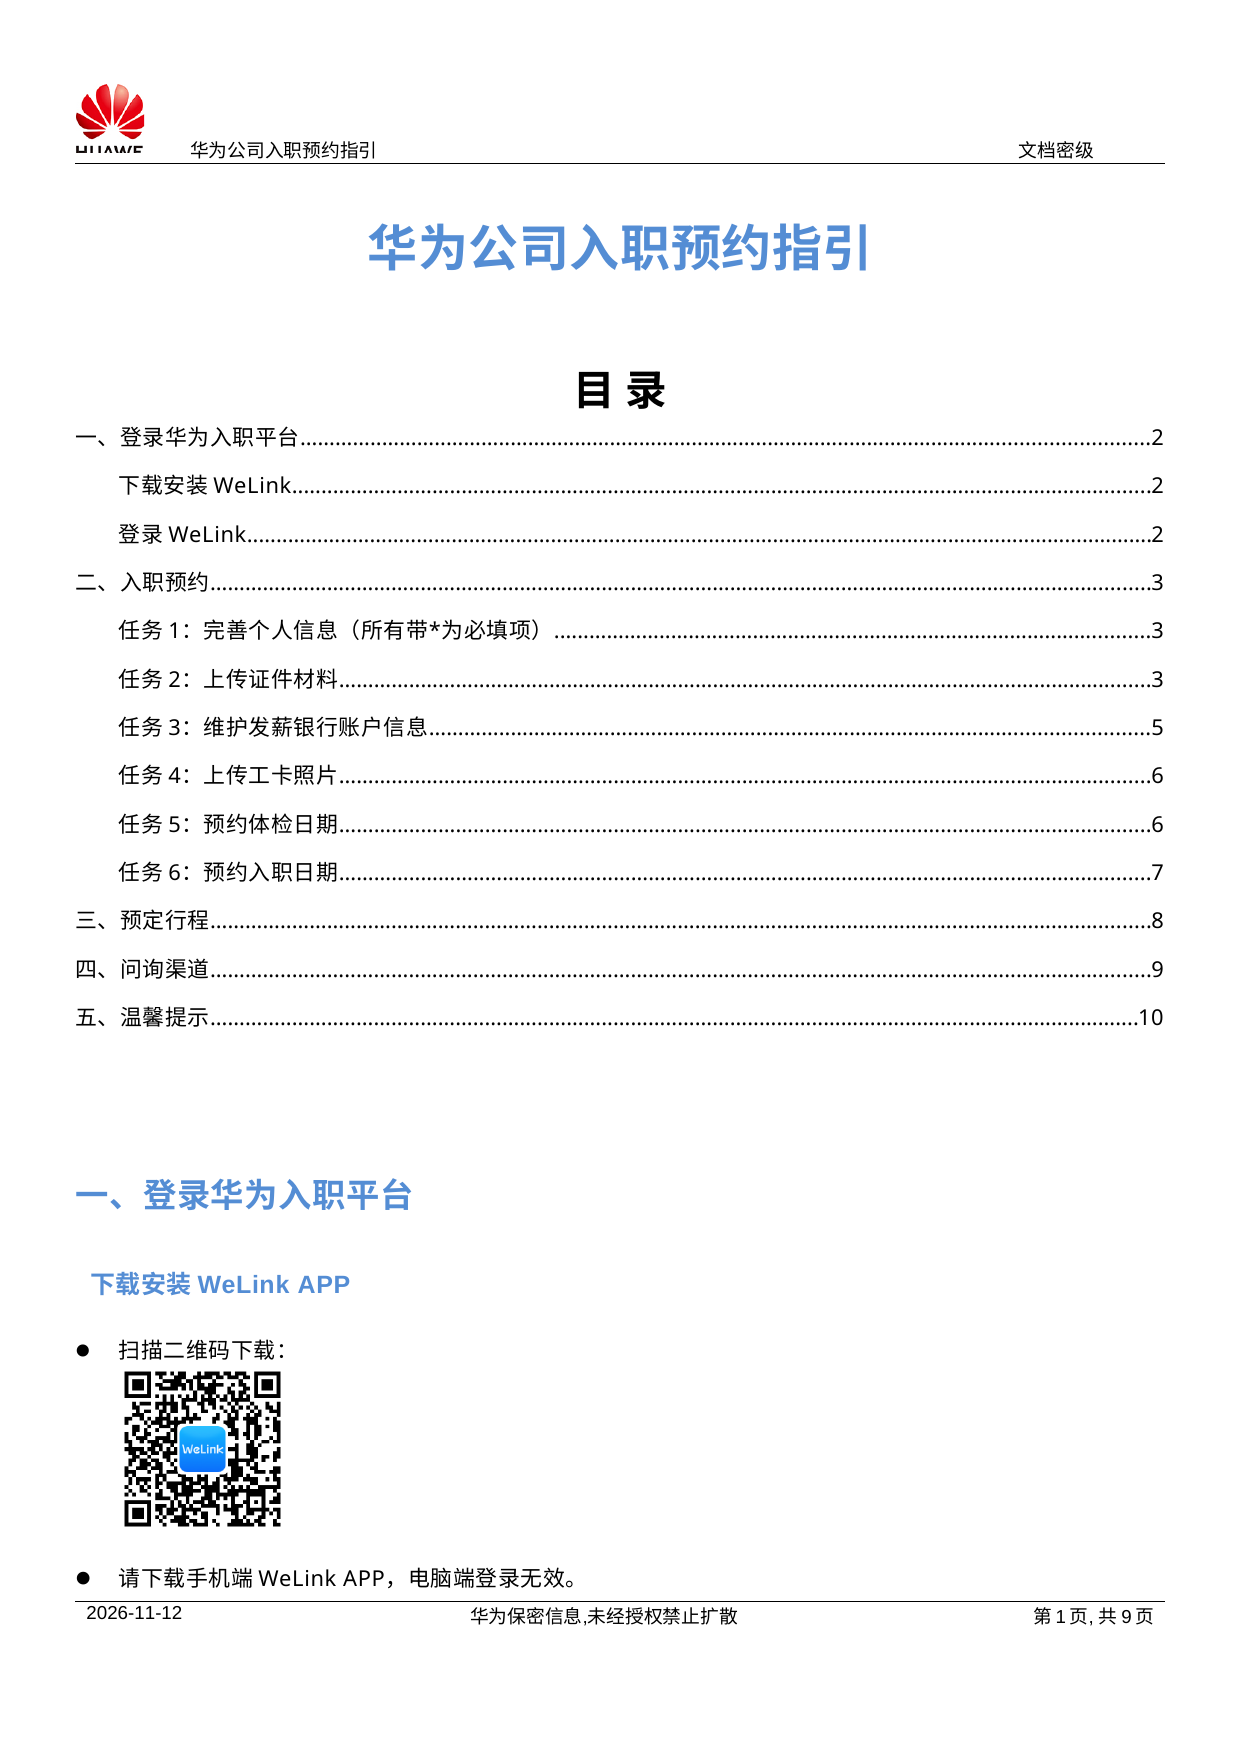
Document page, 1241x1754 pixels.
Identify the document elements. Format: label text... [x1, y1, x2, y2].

subtitle 下载安装WeLink APP [90, 1250, 1165, 1315]
subtitle 一、登录华为入职平台 [75, 1161, 1165, 1226]
list 扫描二维码下载： [75, 1333, 1165, 1365]
list 请下载手机端WeLink APP，电脑端登录无效。 [75, 1560, 1165, 1593]
picture [76, 84, 145, 153]
text 华为公司入职预约指引 [75, 196, 1165, 294]
picture [118, 1365, 287, 1533]
